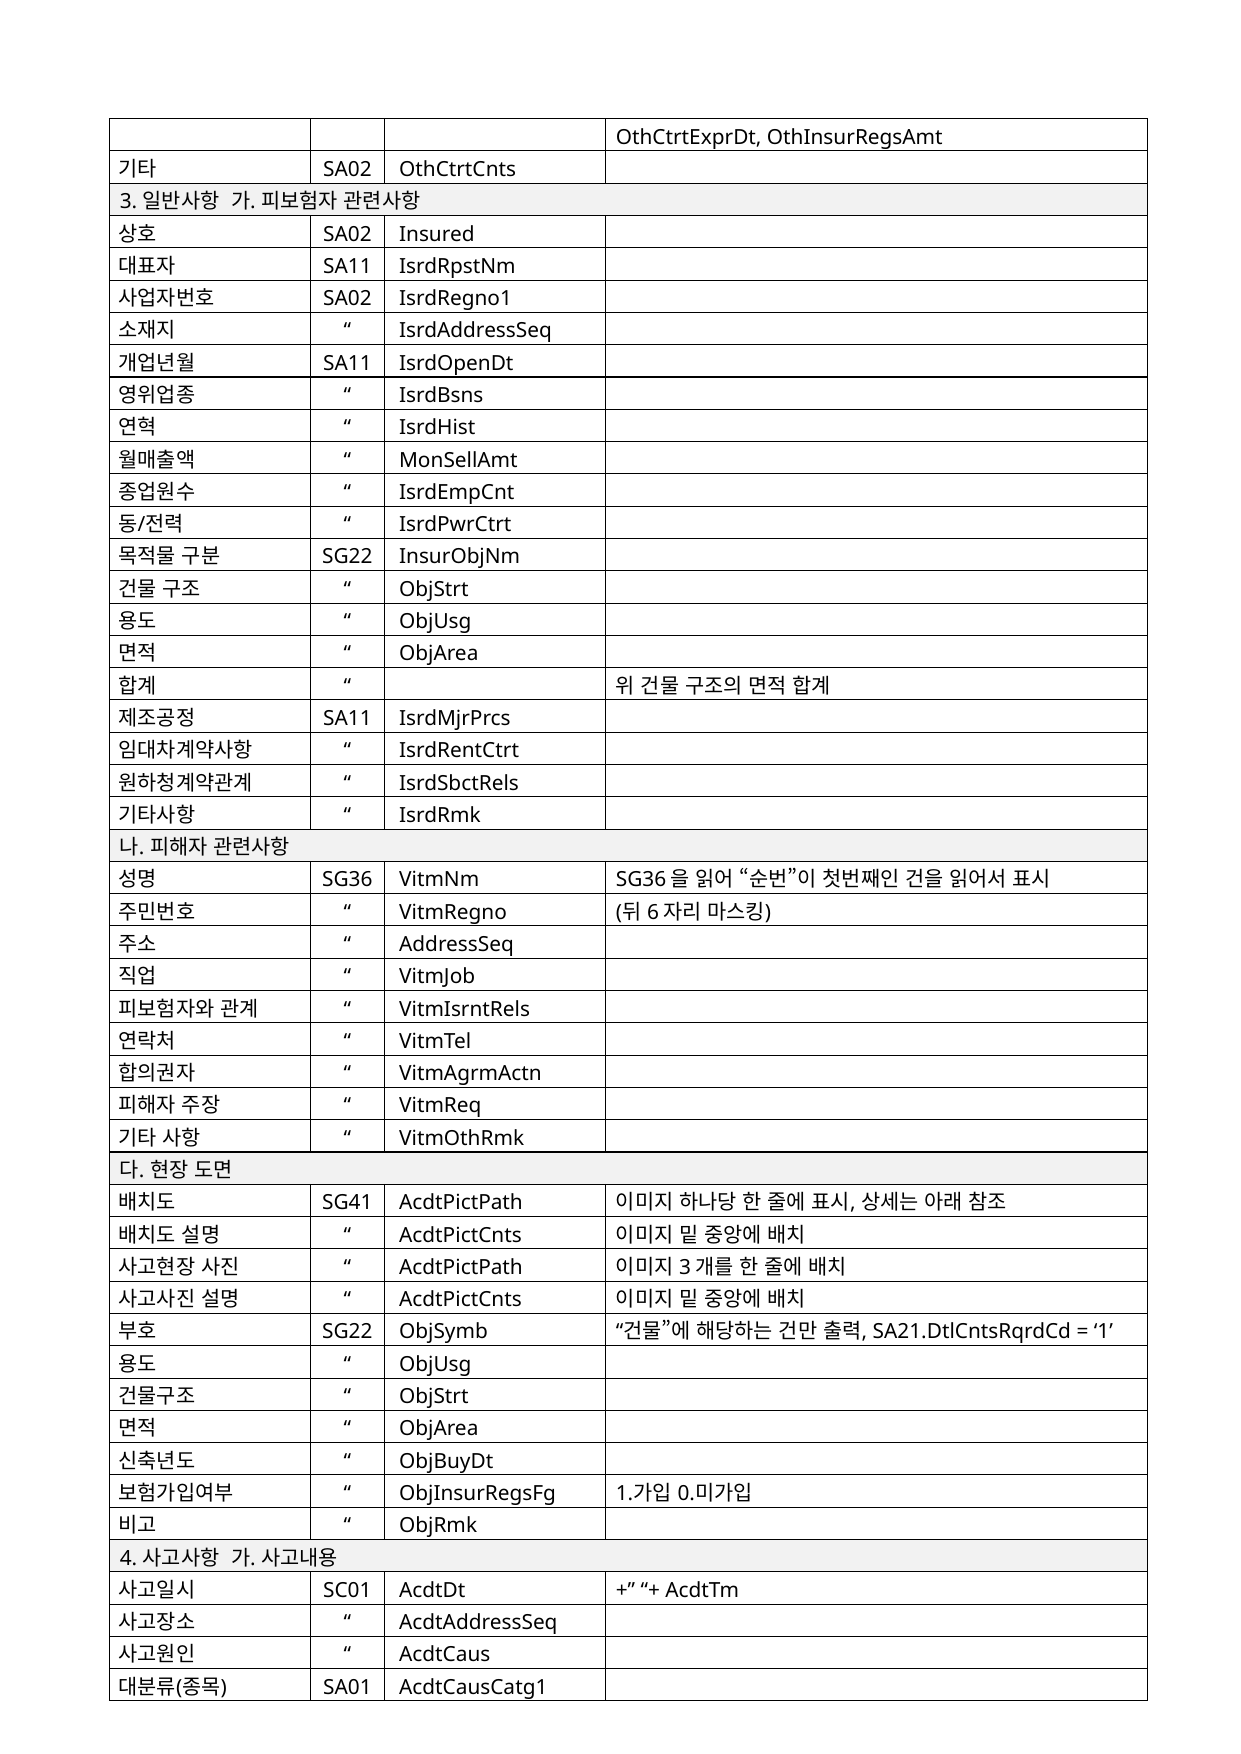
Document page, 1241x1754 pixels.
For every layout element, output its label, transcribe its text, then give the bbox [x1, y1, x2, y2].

table_cell AcdtPictPath [385, 1249, 605, 1281]
table_cell ObjStrt [385, 571, 605, 602]
table_cell “ [311, 733, 384, 764]
table_cell “ [311, 1056, 384, 1087]
table_cell “ [311, 313, 384, 344]
table_cell 용도 [110, 604, 310, 635]
table_cell [606, 797, 1147, 828]
table_cell “ [311, 894, 384, 925]
table_cell [606, 700, 1147, 732]
table_cell 사고현장 사진 [110, 1249, 310, 1281]
table_cell 대분류(종목) [110, 1669, 310, 1700]
table_cell [606, 1508, 1147, 1539]
table_cell ObjBuyDt [385, 1443, 605, 1474]
table_cell [606, 216, 1147, 247]
table_cell SG36을 읽어 “순번”이 첫번째인 건을 읽어서 표시 [606, 862, 1147, 893]
table_cell “ [311, 1346, 384, 1377]
table_cell 연혁 [110, 410, 310, 441]
table_cell [606, 1023, 1147, 1054]
table_cell 임대차계약사항 [110, 733, 310, 764]
table_cell 주민번호 [110, 894, 310, 925]
table_cell AcdtCausCatg1 [385, 1669, 605, 1700]
table_cell ObjUsg [385, 1346, 605, 1377]
table_cell IsrdPwrCtrt [385, 507, 605, 538]
table_cell “ [311, 765, 384, 796]
table_cell IsrdRegno1 [385, 281, 605, 312]
table_cell IsrdBsns [385, 378, 605, 409]
table_cell “ [311, 604, 384, 635]
table_cell AcdtDt [385, 1572, 605, 1603]
table_cell 합계 [110, 668, 310, 699]
table_cell VitmIsrntRels [385, 991, 605, 1022]
table_cell [606, 1346, 1147, 1377]
table_cell 타보험계약사항 [110, 119, 310, 150]
table_cell 용도 [110, 1346, 310, 1377]
table_cell 상호 [110, 216, 310, 247]
table_cell “ [311, 378, 384, 409]
table_cell “ [311, 1023, 384, 1054]
table_cell AcdtCaus [385, 1637, 605, 1668]
table_cell 이미지 3개를 한 줄에 배치 [606, 1249, 1147, 1281]
table_cell 비고 [110, 1508, 310, 1539]
table_cell 합의권자 [110, 1056, 310, 1087]
table_cell [606, 410, 1147, 441]
table_cell ObjSymb [385, 1314, 605, 1345]
table_cell “ [311, 1379, 384, 1410]
table_cell “ [311, 1605, 384, 1636]
table_cell 사고사진 설명 [110, 1282, 310, 1313]
table_cell 영위업종 [110, 378, 310, 409]
table_cell [606, 281, 1147, 312]
table_cell [606, 151, 1147, 183]
table_cell AcdtPictCnts [385, 1217, 605, 1248]
table_cell 신축년도 [110, 1443, 310, 1474]
table_cell AcdtPictCnts [385, 1282, 605, 1313]
table_cell [606, 636, 1147, 667]
table_cell SA02 [311, 151, 384, 183]
table_cell 사업자번호 [110, 281, 310, 312]
table_cell SG22 [311, 1314, 384, 1345]
table_cell 배치도 설명 [110, 1217, 310, 1248]
table_cell [606, 765, 1147, 796]
table_cell SG22 [311, 539, 384, 570]
table_cell 3. 일반사항 가. 피보험자 관련사항 [110, 184, 1147, 215]
table_cell IsrdAddressSeq [385, 313, 605, 344]
table_cell IsrdEmpCnt [385, 474, 605, 506]
table_cell 대표자 [110, 248, 310, 279]
table_cell [606, 1443, 1147, 1474]
table_cell 소재지 [110, 313, 310, 344]
table_cell 나. 피해자 관련사항 [110, 830, 1147, 861]
table_cell MonSellAmt [385, 442, 605, 473]
table_cell IsrdHist [385, 410, 605, 441]
table_cell “ [311, 991, 384, 1022]
table_cell [606, 733, 1147, 764]
table_cell [606, 1637, 1147, 1668]
table_cell “ [311, 507, 384, 538]
table_cell [606, 248, 1147, 279]
table_cell [606, 539, 1147, 570]
table_cell 기타 사항 [110, 1120, 310, 1151]
table_cell “ [311, 926, 384, 958]
table_cell “ [311, 636, 384, 667]
table_cell VitmJob [385, 959, 605, 990]
table_cell 이미지 하나당 한 줄에 표시, 상세는 아래 참조 [606, 1185, 1147, 1216]
table_cell 건물구조 [110, 1379, 310, 1410]
table_cell 목적물 구분 [110, 539, 310, 570]
table_cell SA02 [311, 216, 384, 247]
table_cell [606, 1411, 1147, 1442]
table_cell [606, 1605, 1147, 1636]
table_cell [606, 991, 1147, 1022]
table_cell VitmRegno [385, 894, 605, 925]
table_cell Insured [385, 216, 605, 247]
table_cell “ [311, 1088, 384, 1119]
table_cell SG36 [311, 862, 384, 893]
table_cell IsrdSbctRels [385, 765, 605, 796]
table_cell “ [311, 668, 384, 699]
table_cell 연락처 [110, 1023, 310, 1054]
table_cell “ [311, 797, 384, 828]
table_cell SA11 [311, 345, 384, 376]
table_cell VitmOthRmk [385, 1120, 605, 1151]
table_cell “ [311, 474, 384, 506]
table_cell SA01 [311, 1669, 384, 1700]
table_cell ObjArea [385, 636, 605, 667]
table_cell 기타사항 [110, 797, 310, 828]
table_cell 4. 사고사항 가. 사고내용 [110, 1540, 1147, 1571]
table_cell (뒤 6자리 마스킹) [606, 894, 1147, 925]
table_cell [606, 604, 1147, 635]
table_cell 동/전력 [110, 507, 310, 538]
table_cell “ [311, 1120, 384, 1151]
table_cell 제조공정 [110, 700, 310, 732]
table_cell 피해자 주장 [110, 1088, 310, 1119]
table_cell 피보험자와 관계 [110, 991, 310, 1022]
table_cell 부호 [110, 1314, 310, 1345]
table_cell “ [311, 410, 384, 441]
table_cell 이미지 밑 중앙에 배치 [606, 1282, 1147, 1313]
table_cell “ [311, 442, 384, 473]
table_cell [606, 1056, 1147, 1087]
table_cell 개업년월 [110, 345, 310, 376]
table_cell [606, 474, 1147, 506]
table_cell IsrdRentCtrt [385, 733, 605, 764]
table_cell SG51 [311, 119, 384, 150]
table_cell VitmNm [385, 862, 605, 893]
table_cell 월매출액 [110, 442, 310, 473]
table_cell IsrdRmk [385, 797, 605, 828]
table_cell 1.가입 0.미가입 [606, 1475, 1147, 1507]
table_cell SC01 [311, 1572, 384, 1603]
table_cell 주소 [110, 926, 310, 958]
table_cell “ [311, 959, 384, 990]
table_cell 사고원인 [110, 1637, 310, 1668]
table_cell [606, 926, 1147, 958]
table_cell AcdtPictPath [385, 1185, 605, 1216]
table_cell 건물 구조 [110, 571, 310, 602]
table_cell ObjArea [385, 1411, 605, 1442]
table_cell +” “+ AcdtTm [606, 1572, 1147, 1603]
table_cell IsrdRpstNm [385, 248, 605, 279]
table_cell 종업원수 [110, 474, 310, 506]
table_cell AddressSeq [385, 926, 605, 958]
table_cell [606, 119, 1147, 150]
table_cell 성명 [110, 862, 310, 893]
table_cell 배치도 [110, 1185, 310, 1216]
table_cell IsrdMjrPrcs [385, 700, 605, 732]
table_cell 이미지 밑 중앙에 배치 [606, 1217, 1147, 1248]
table_cell [606, 1669, 1147, 1700]
table_cell 직업 [110, 959, 310, 990]
table_cell VitmReq [385, 1088, 605, 1119]
table_cell “ [311, 1637, 384, 1668]
table_cell SA11 [311, 700, 384, 732]
table_cell [606, 442, 1147, 473]
table_cell InsurObjNm [385, 539, 605, 570]
table_cell OthInsurCo [385, 119, 605, 150]
table_cell [606, 313, 1147, 344]
table_cell ObjUsg [385, 604, 605, 635]
table_cell “ [311, 1249, 384, 1281]
table_cell “ [311, 1475, 384, 1507]
table_cell 면적 [110, 1411, 310, 1442]
table_cell “ [311, 1282, 384, 1313]
table_cell VitmAgrmActn [385, 1056, 605, 1087]
table_cell “ [311, 1508, 384, 1539]
table_cell [606, 1088, 1147, 1119]
table_cell ObjRmk [385, 1508, 605, 1539]
table_cell 보험가입여부 [110, 1475, 310, 1507]
table_cell SG41 [311, 1185, 384, 1216]
table_cell [606, 1379, 1147, 1410]
table_cell [606, 1120, 1147, 1151]
table_cell OthCtrtCnts [385, 151, 605, 183]
table_cell “ [311, 1443, 384, 1474]
table_cell [606, 507, 1147, 538]
table_cell AcdtAddressSeq [385, 1605, 605, 1636]
table_cell SA11 [311, 248, 384, 279]
table_cell IsrdOpenDt [385, 345, 605, 376]
table_cell [606, 571, 1147, 602]
table_cell “ [311, 1411, 384, 1442]
table_cell [606, 378, 1147, 409]
table_cell 다. 현장 도면 [110, 1153, 1147, 1184]
table_cell 면적 [110, 636, 310, 667]
table_cell [606, 345, 1147, 376]
table_cell “ [311, 571, 384, 602]
table_cell ObjStrt [385, 1379, 605, 1410]
table_cell 사고일시 [110, 1572, 310, 1603]
table_cell 기타 [110, 151, 310, 183]
table_cell 위 건물 구조의 면적 합계 [606, 668, 1147, 699]
table_cell ObjInsurRegsFg [385, 1475, 605, 1507]
table_cell 사고장소 [110, 1605, 310, 1636]
table_cell [606, 959, 1147, 990]
table_cell “ [311, 1217, 384, 1248]
table_cell “건물”에 해당하는 건만 출력, SA21.DtlCntsRqrdCd = ‘1’ [606, 1314, 1147, 1345]
table_cell [385, 668, 605, 699]
table_cell VitmTel [385, 1023, 605, 1054]
table_cell 원하청계약관계 [110, 765, 310, 796]
table_cell SA02 [311, 281, 384, 312]
